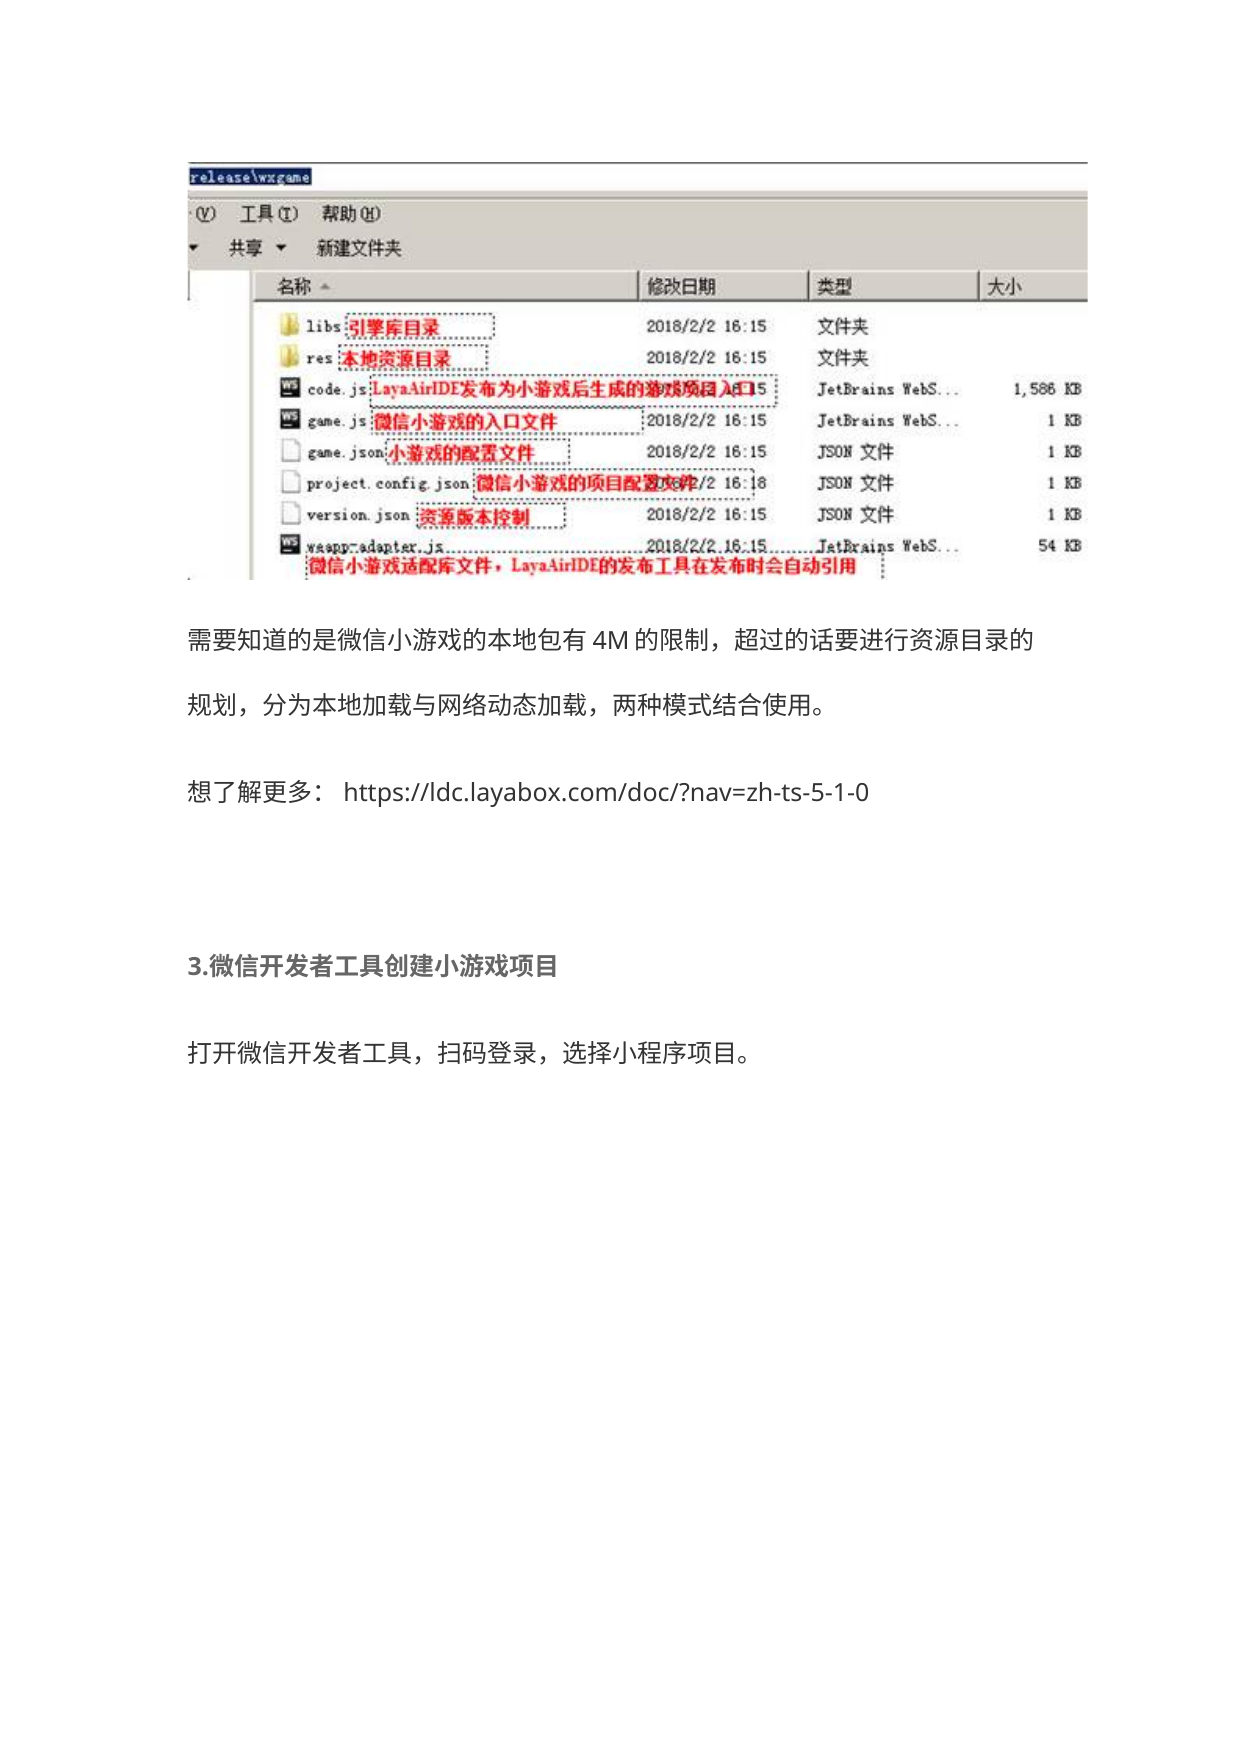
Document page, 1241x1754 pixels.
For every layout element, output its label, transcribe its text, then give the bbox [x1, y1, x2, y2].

text 想了解更多： https://ldc.layabox.com/doc/?nav=zh-ts-5-1-0 [187, 758, 1053, 823]
text 需要知道的是微信小游戏的本地包有4M的限制，超过的话要进行资源目录的规划，分为本地加载与网络动态加载，两种模式结合使用。 [187, 606, 1053, 736]
text 3.微信开发者工具创建小游戏项目 [187, 932, 1053, 997]
picture [187, 162, 1088, 580]
text 打开微信开发者工具，扫码登录，选择小程序项目。 [187, 1019, 1053, 1084]
